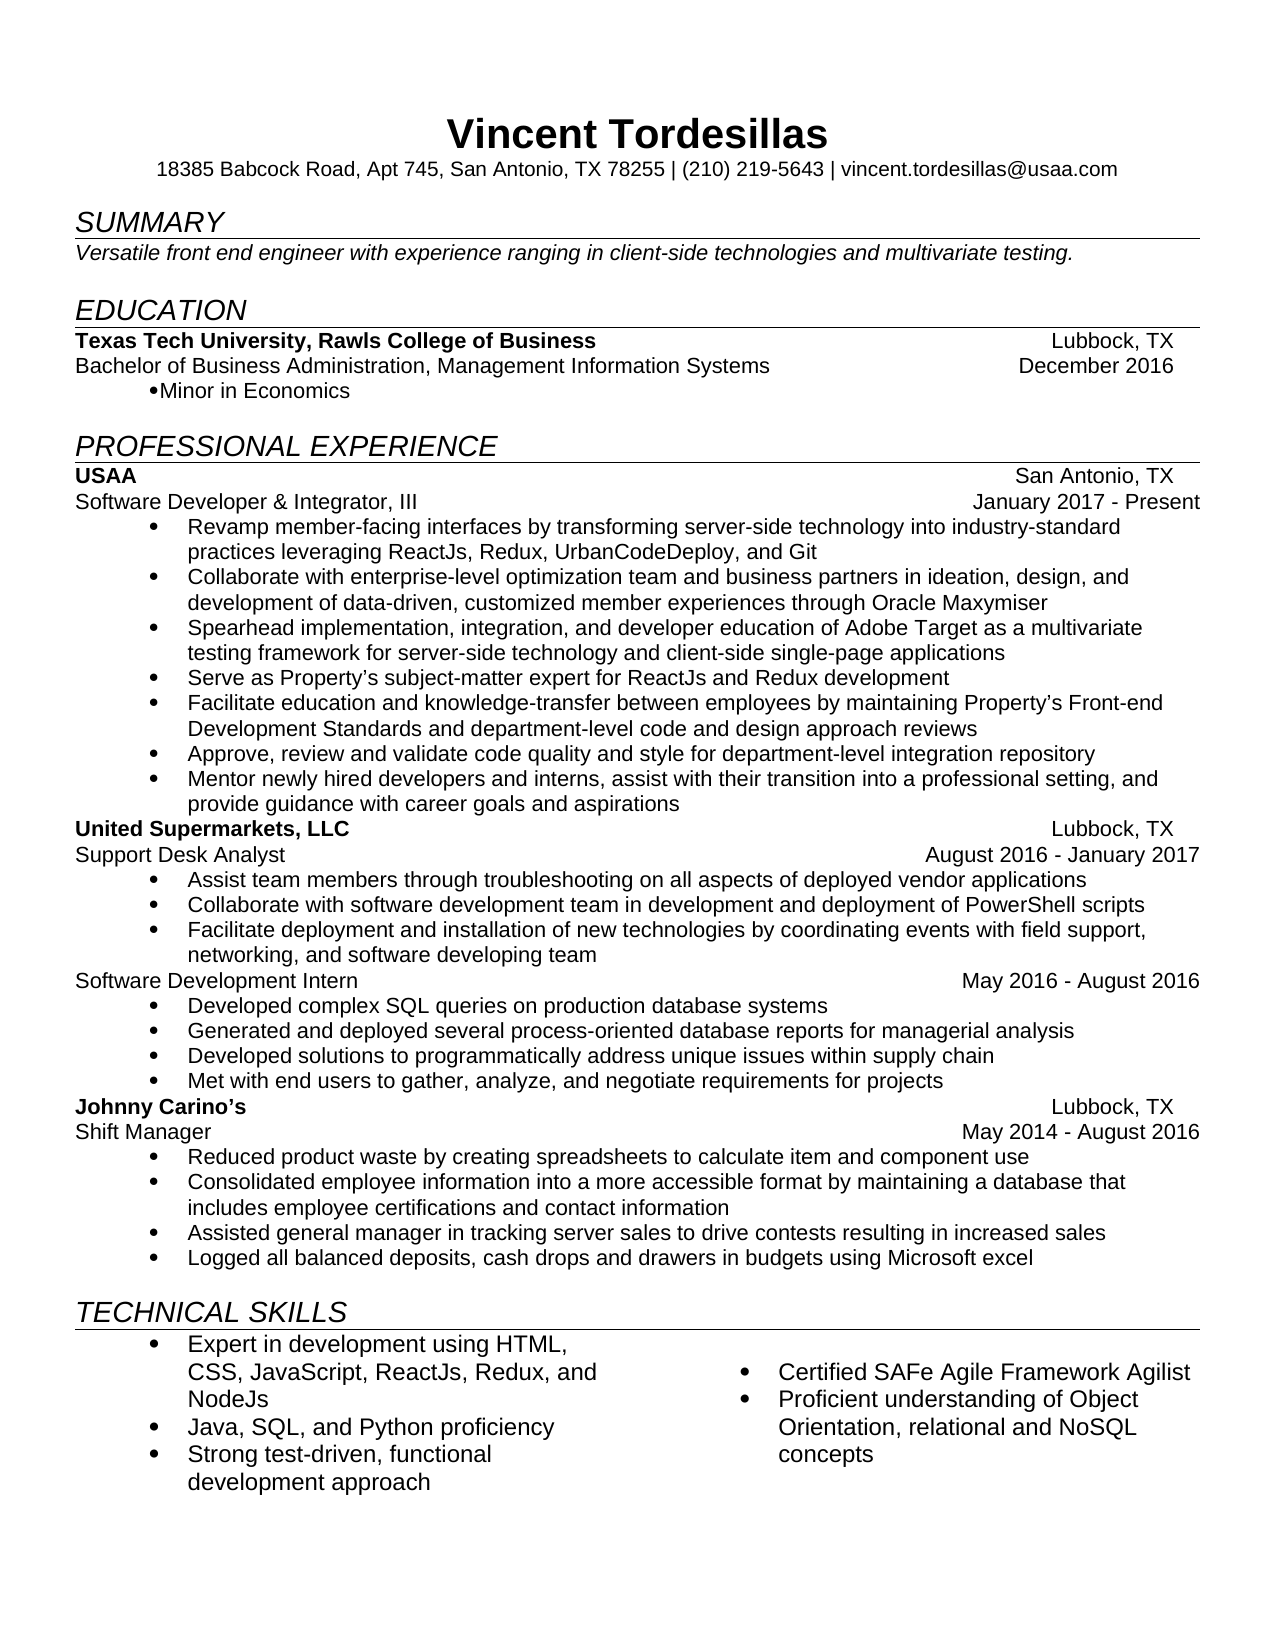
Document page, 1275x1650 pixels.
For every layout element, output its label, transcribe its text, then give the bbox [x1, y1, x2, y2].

list Assisted general manager in tracking server sales to drive contests resulting in increased sales [150, 1220, 1200, 1245]
list Collaborate with software development team in development and deployment of PowerShell scripts [150, 892, 1200, 917]
subtitle Technical skills [75, 1295, 1200, 1329]
list Spearhead implementation, integration, and developer education of Adobe Target as a multivariate testing framework for server-side technology and client-side single-page applications [150, 615, 1200, 665]
list Minor in Economics [150, 378, 1200, 404]
text 18385 Babcock Road, Apt 745, San Antonio, TX 78255 | (210) 219-5643 | vincent.tordesillas@usaa.com [75, 157, 1200, 181]
list Proficient understanding of Object Orientation, relational and NoSQL concepts [741, 1385, 1200, 1468]
text Johnny Carino’s Lubbock, TX [75, 1094, 1200, 1119]
list Strong test-driven, functional development approach [150, 1440, 609, 1496]
text Shift Manager May 2014 - August 2016 [75, 1119, 1200, 1144]
text Software Developer & Integrator, III January 2017 - Present [75, 489, 1200, 514]
text Support Desk Analyst August 2016 - January 2017 [75, 842, 1200, 867]
list Serve as Property’s subject-matter expert for ReactJs and Redux development [150, 665, 1200, 690]
list Developed complex SQL queries on production database systems [150, 993, 1200, 1018]
text Bachelor of Business Administration, Management Information Systems December 2016 [75, 353, 1200, 378]
text Versatile front end engineer with experience ranging in client-side technologies and multivariate testing. [75, 239, 1200, 265]
subtitle Summary [75, 205, 1200, 238]
list Certified SAFe Agile Framework Agilist [741, 1357, 1200, 1385]
list Collaborate with enterprise-level optimization team and business partners in ideation, design, and development of data-driven, customized member experiences through Oracle Maxymiser [150, 564, 1200, 615]
list Reduced product waste by creating spreadsheets to calculate item and component use [150, 1144, 1200, 1169]
list Developed solutions to programmatically address unique issues within supply chain [150, 1043, 1200, 1068]
list Revamp member-facing interfaces by transforming server-side technology into industry-standard practices leveraging ReactJs, Redux, UrbanCodeDeploy, and Git [150, 514, 1200, 564]
list Generated and deployed several process-oriented database reports for managerial analysis [150, 1018, 1200, 1043]
subtitle Vincent Tordesillas [75, 109, 1200, 157]
list Assist team members through troubleshooting on all aspects of deployed vendor applications [150, 867, 1200, 892]
text United Supermarkets, LLC Lubbock, TX [75, 816, 1200, 842]
list Approve, review and validate code quality and style for department-level integration repository [150, 741, 1200, 766]
list Expert in development using HTML, CSS, JavaScript, ReactJs, Redux, and NodeJs [150, 1330, 609, 1413]
list Facilitate education and knowledge-transfer between employees by maintaining Property’s Front-end Development Standards and department-level code and design approach reviews [150, 690, 1200, 741]
list Java, SQL, and Python proficiency [150, 1413, 609, 1440]
text Texas Tech University, Rawls College of Business Lubbock, TX [75, 328, 1200, 353]
list Mentor newly hired developers and interns, assist with their transition into a professional setting, and provide guidance with career goals and aspirations [150, 766, 1200, 816]
subtitle Education [75, 293, 1200, 327]
list Logged all balanced deposits, cash drops and drawers in budgets using Microsoft excel [150, 1245, 1200, 1270]
list Facilitate deployment and installation of new technologies by coordinating events with field support, networking, and software developing team [150, 917, 1200, 968]
list Met with end users to gather, analyze, and negotiate requirements for projects [150, 1068, 1200, 1094]
text USAA San Antonio, TX [75, 463, 1200, 489]
list Consolidated employee information into a more accessible format by maintaining a database that includes employee certifications and contact information [150, 1169, 1200, 1220]
subtitle Professional experience [75, 429, 1200, 462]
text Software Development Intern May 2016 - August 2016 [75, 968, 1200, 993]
